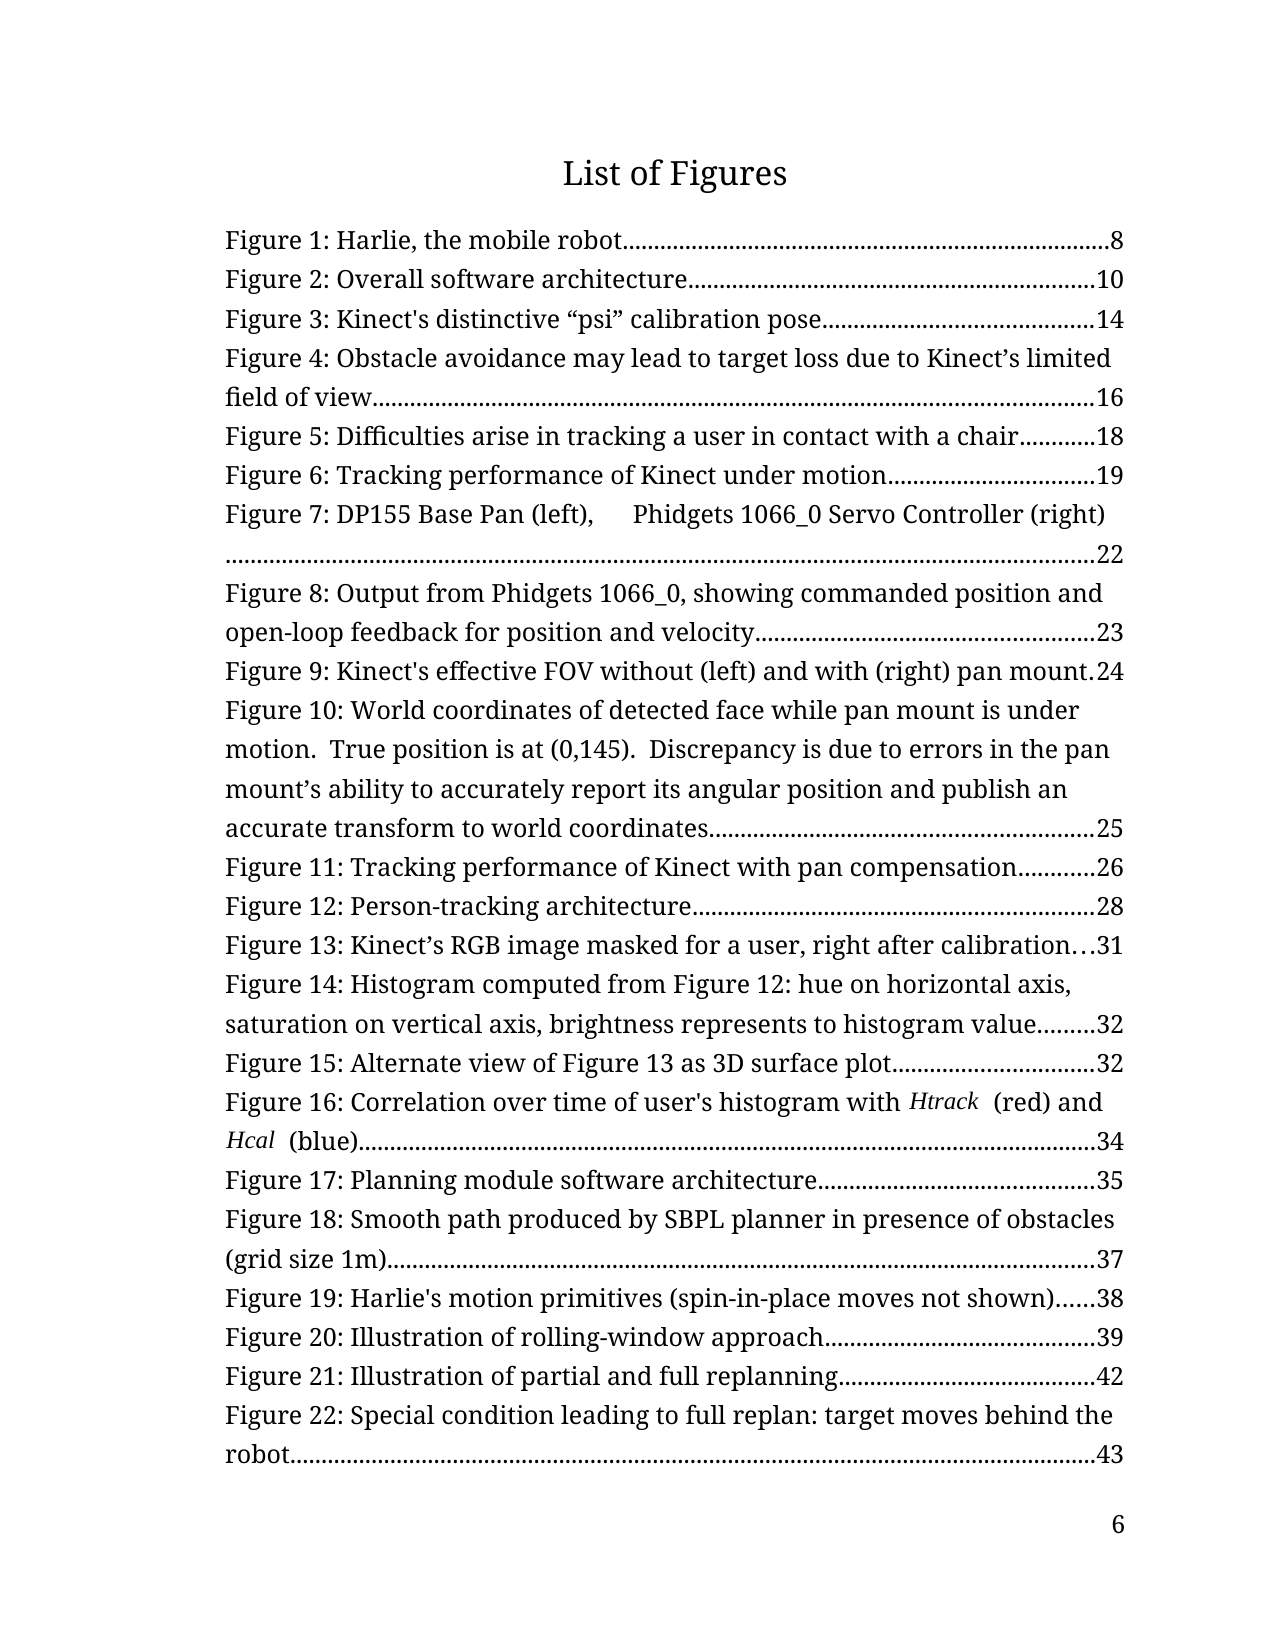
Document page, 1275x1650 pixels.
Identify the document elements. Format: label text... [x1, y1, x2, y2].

text Figure 4: Obstacle avoidance may lead to target loss due to Kinect’s limited field of view 16 [225, 341, 1125, 414]
text Figure 16: Correlation over time of user's histogram with (red) and (blue) 34 [225, 1085, 1125, 1158]
text Figure 1: Harlie, the mobile robot 8 [225, 223, 1125, 257]
text Figure 6: Tracking performance of Kinect under motion 19 [225, 458, 1125, 492]
text Figure 8: Output from Phidgets 1066_0, showing commanded position and open-loop feedback for position and velocity 23 [225, 576, 1125, 649]
text Figure 17: Planning module software architecture 35 [225, 1163, 1125, 1197]
text Figure 2: Overall software architecture 10 [225, 262, 1125, 296]
text Figure 11: Tracking performance of Kinect with pan compensation 26 [225, 850, 1125, 884]
text Figure 14: Histogram computed from Figure 12: hue on horizontal axis, saturation on vertical axis, brightness represents to histogram value. 32 [225, 967, 1125, 1040]
text Figure 15: Alternate view of Figure 13 as 3D surface plot 32 [225, 1046, 1125, 1079]
text Figure 22: Special condition leading to full replan: target moves behind the robot 43 [225, 1398, 1125, 1471]
text Figure 3: Kinect's distinctive “psi” calibration pose 14 [225, 301, 1125, 335]
subtitle List of Figures [225, 150, 1125, 195]
text Figure 9: Kinect's effective FOV without (left) and with (right) pan mount 24 [225, 654, 1125, 688]
text Figure 10: World coordinates of detected face while pan mount is under motion. True position is at (0,145). Discrepancy is due to errors in the pan mount’s ability to accurately report its angular position and publish an accurate transform to world coordinates. 25 [225, 693, 1125, 844]
text Figure 13: Kinect’s RGB image masked for a user, right after calibration 31 [225, 928, 1125, 962]
text Figure 21: Illustration of partial and full replanning 42 [225, 1359, 1125, 1393]
text Figure 20: Illustration of rolling-window approach 39 [225, 1320, 1125, 1354]
text Figure 19: Harlie's motion primitives (spin-in-place moves not shown) 38 [225, 1281, 1125, 1314]
text Figure 12: Person-tracking architecture 28 [225, 889, 1125, 923]
text Figure 7: DP155 Base Pan (left), Phidgets 1066_0 Servo Controller (right) 22 [225, 497, 1125, 570]
text Figure 5: Difficulties arise in tracking a user in contact with a chair 18 [225, 419, 1125, 453]
text Figure 18: Smooth path produced by SBPL planner in presence of obstacles (grid size 1m) 37 [225, 1202, 1125, 1275]
